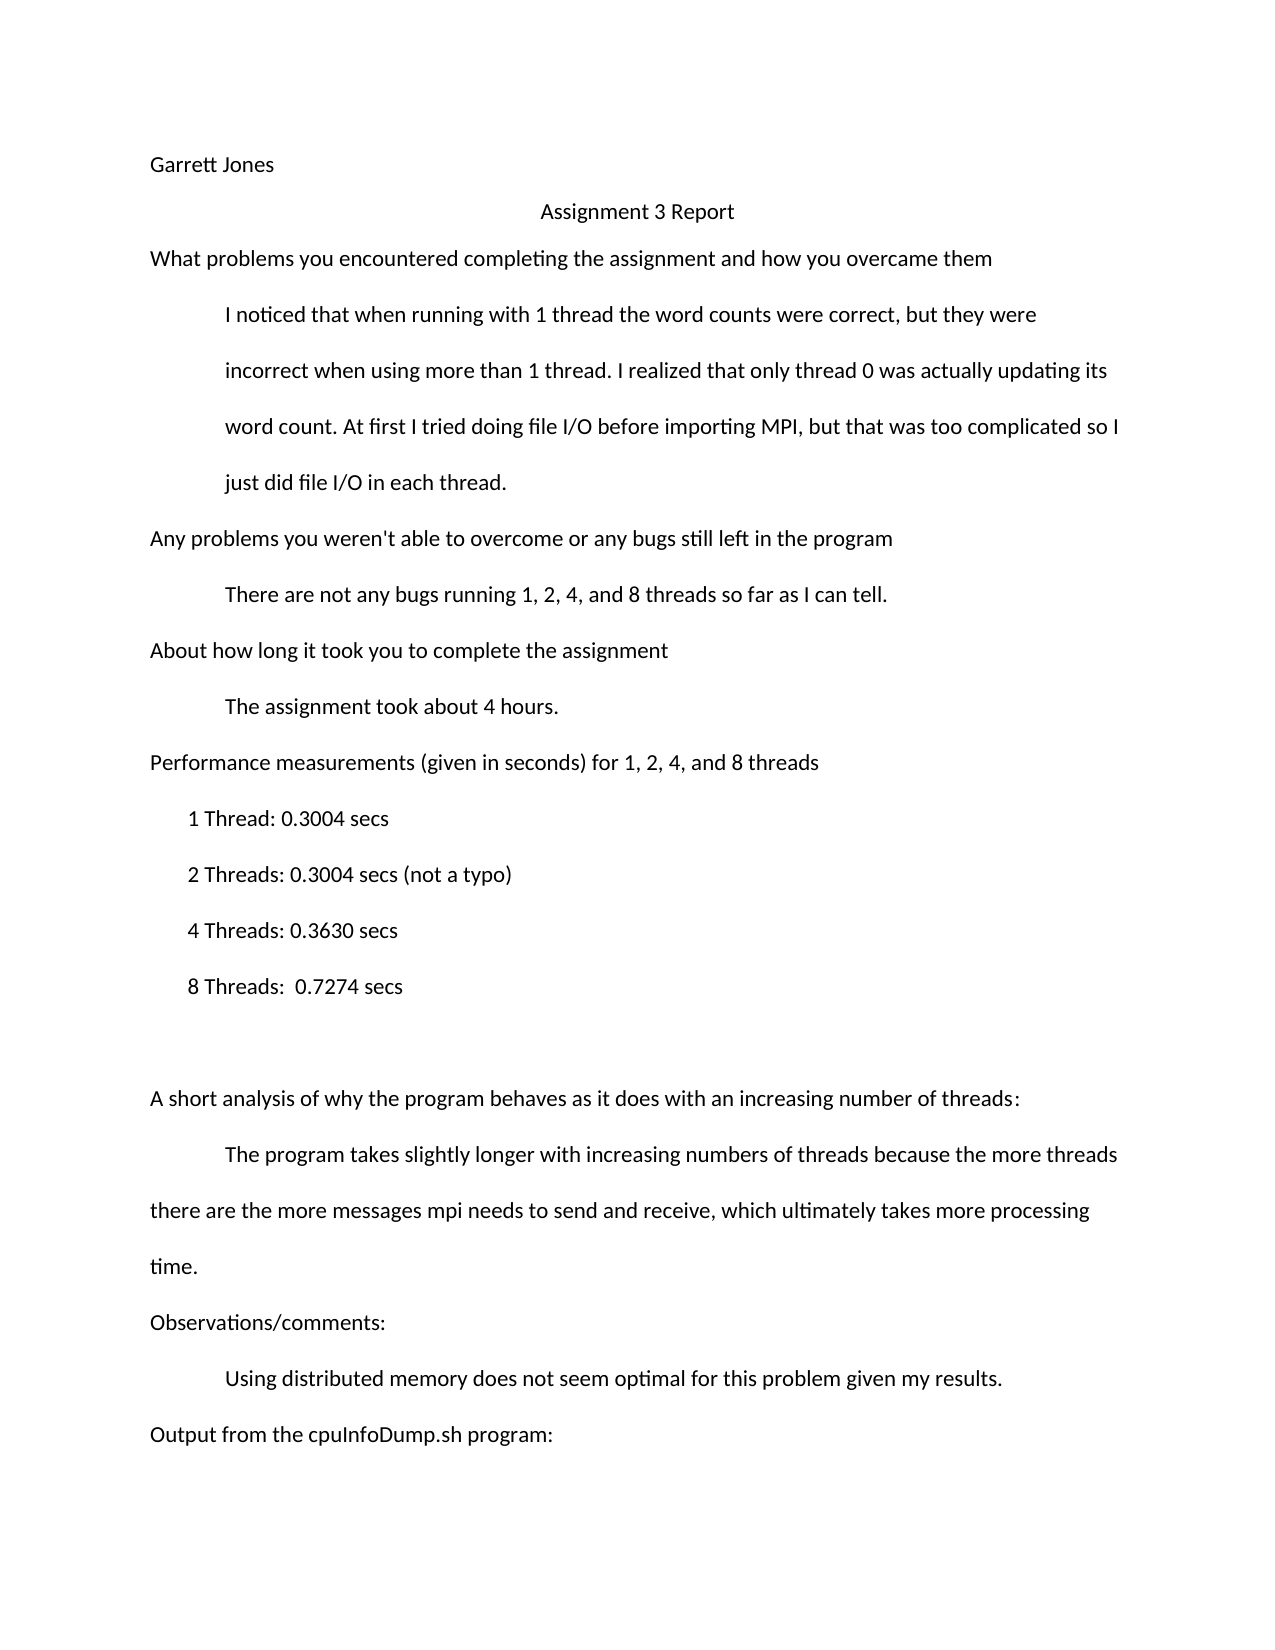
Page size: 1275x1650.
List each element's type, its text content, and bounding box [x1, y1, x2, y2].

text What problems you encountered completing the assignment and how you overcame them [150, 244, 1125, 272]
text Using distributed memory does not seem optimal for this problem given my results. [150, 1364, 1125, 1393]
text 2 Threads: 0.3004 secs (not a typo) [150, 860, 1125, 888]
text The program takes slightly longer with increasing numbers of threads because the more threads there are the more messages mpi needs to send and receive, which ultimately takes more processing time. [150, 1140, 1125, 1281]
text 1 Thread: 0.3004 secs [150, 804, 1125, 832]
text Performance measurements (given in seconds) for 1, 2, 4, and 8 threads [150, 748, 1125, 776]
text Observations/comments: [150, 1308, 1125, 1337]
text Garrett Jones [150, 150, 1125, 178]
text There are not any bugs running 1, 2, 4, and 8 threads so far as I can tell. [150, 580, 1125, 608]
text Any problems you weren't able to overcome or any bugs still left in the program [150, 524, 1125, 552]
text About how long it took you to complete the assignment [150, 636, 1125, 664]
text Output from the cpuInfoDump.sh program: [150, 1421, 1125, 1449]
text 4 Threads: 0.3630 secs [150, 916, 1125, 944]
text I noticed that when running with 1 thread the word counts were correct, but they were incorrect when using more than 1 thread. I realized that only thread 0 was actually updating its word count. At first I tried doing file I/O before importing MPI, but that was too complicated so I just did file I/O in each thread. [225, 300, 1125, 496]
text 8 Threads: 0.7274 secs [150, 972, 1125, 1000]
text Assignment 3 Report [150, 197, 1125, 225]
text The assignment took about 4 hours. [225, 692, 1125, 720]
text A short analysis of why the program behaves as it does with an increasing number of threads: [150, 1084, 1125, 1112]
